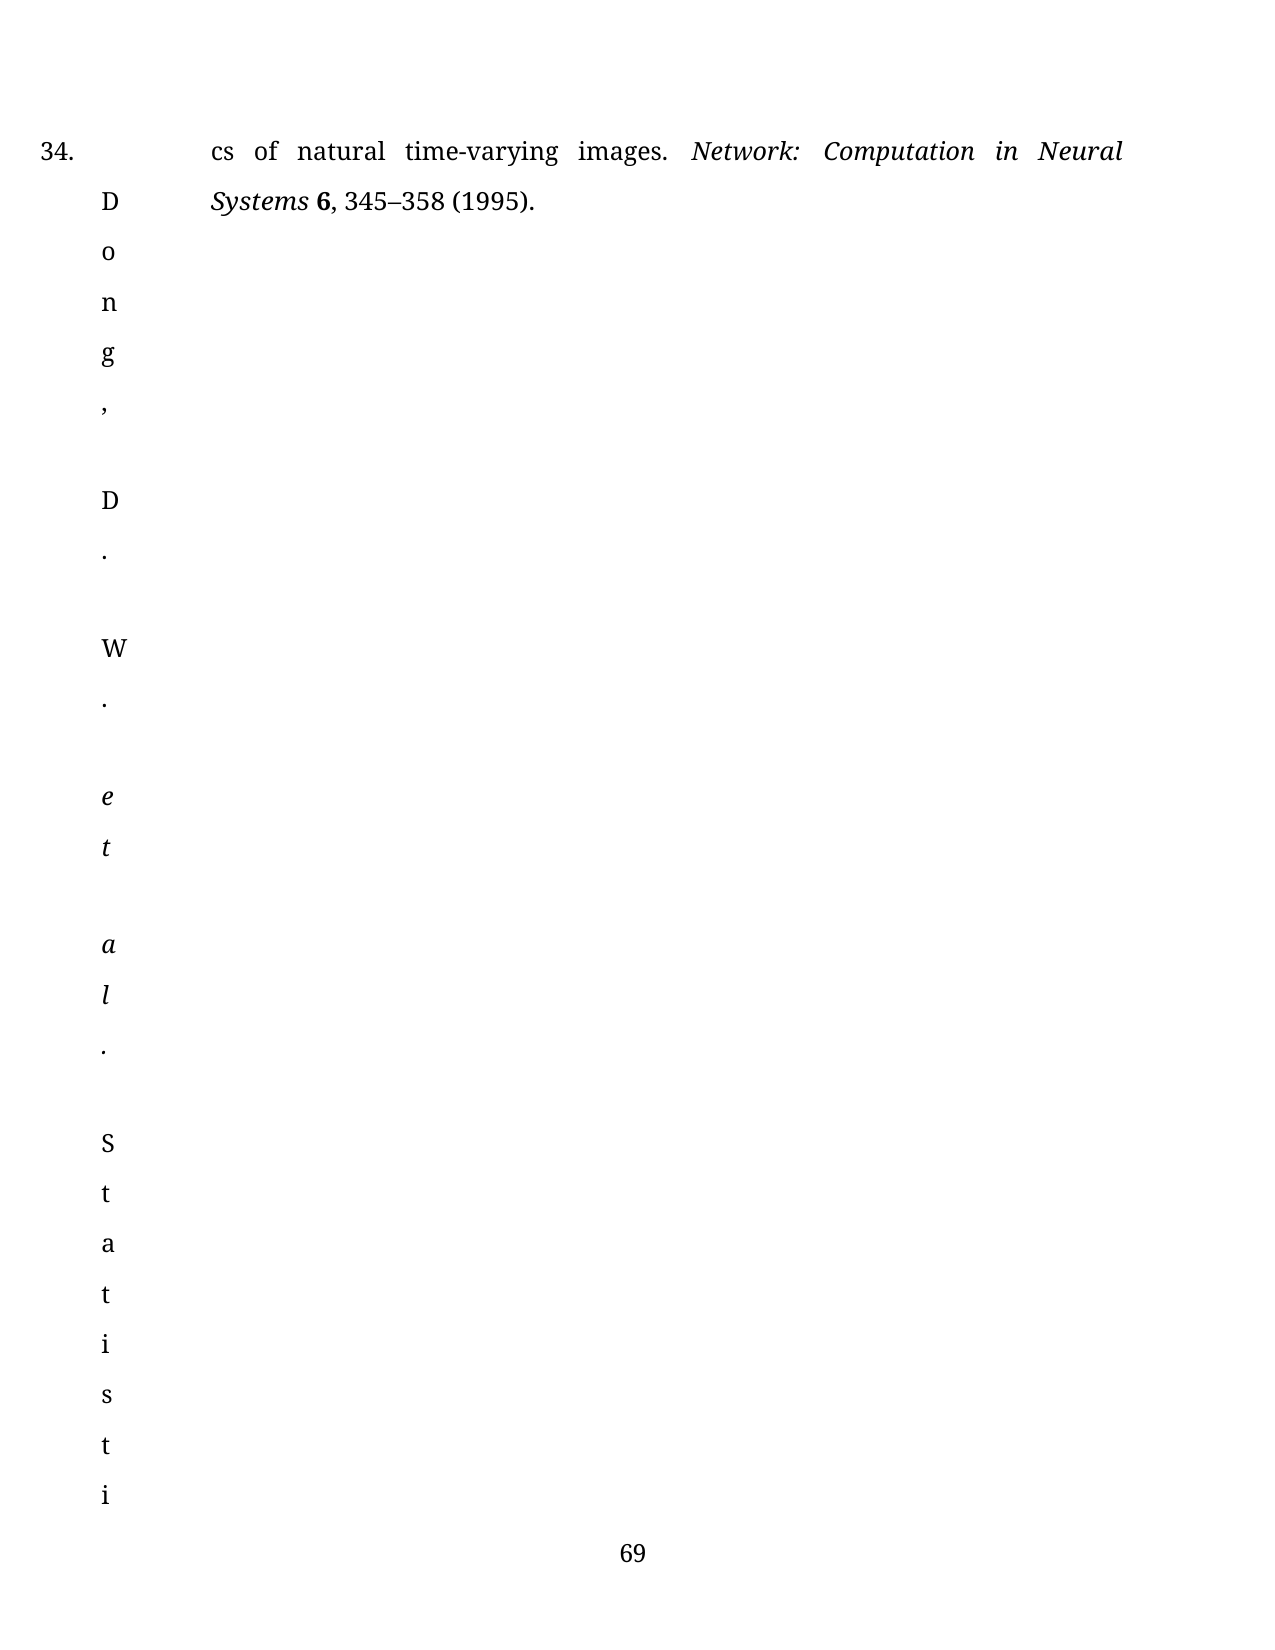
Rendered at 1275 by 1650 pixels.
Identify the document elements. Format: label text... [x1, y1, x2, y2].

list Dong, D. W. et al. Statistics of natural time-varying images. Network: Computation in Neural Systems 6, 345–358 (1995). [149, 133, 1125, 218]
